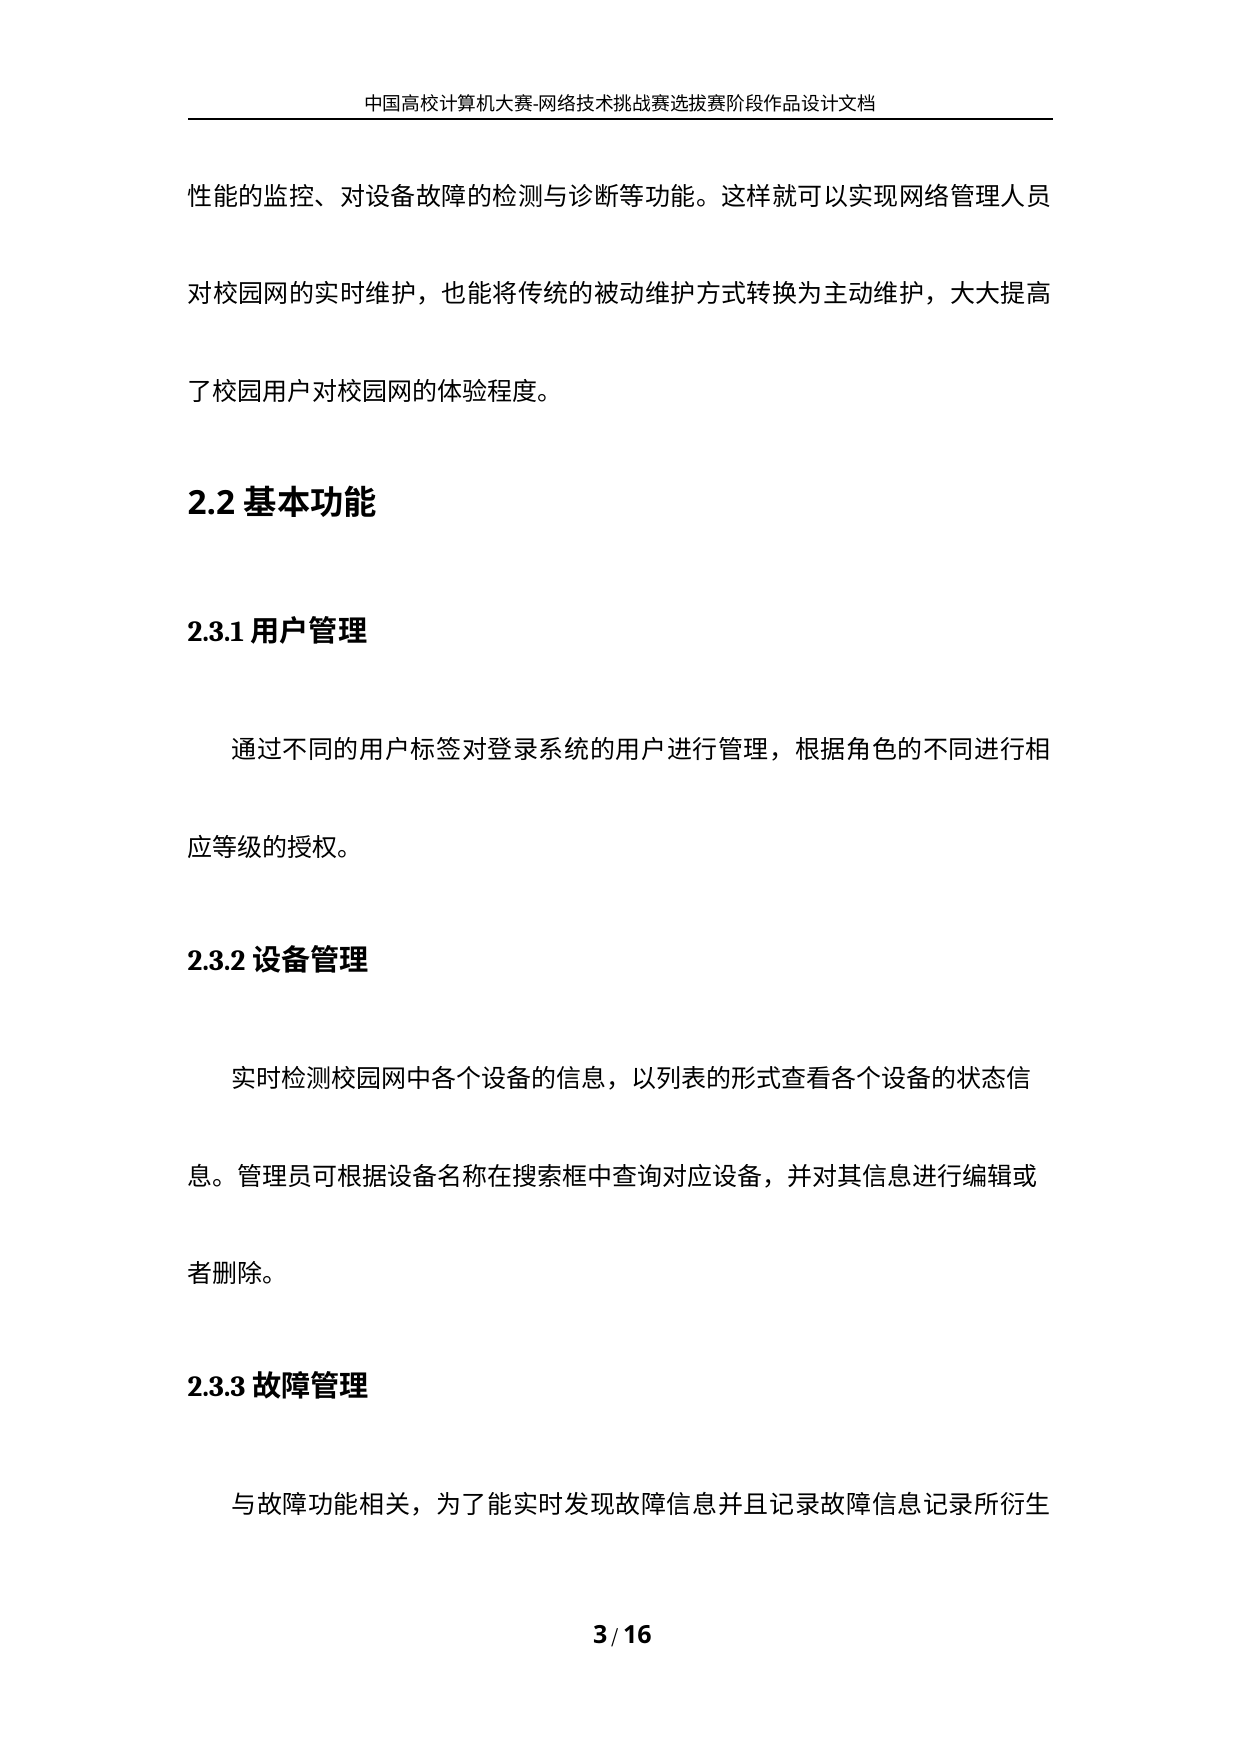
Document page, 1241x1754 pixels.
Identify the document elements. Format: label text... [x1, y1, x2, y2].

subtitle 2.3.3 故障管理 [187, 1351, 1053, 1416]
subtitle 2.3.1 用户管理 [187, 597, 1053, 662]
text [187, 1470, 1053, 1535]
subtitle 2.2 基本功能 [187, 467, 1053, 532]
text 实时检测校园网中各个设备的信息，以列表的形式查看各个设备的状态信息。管理员可根据设备名称在搜索框中查询对应设备，并对其信息进行编辑或者删除。 [187, 1044, 1053, 1304]
subtitle 2.3.2 设备管理 [187, 925, 1053, 990]
text 通过不同的用户标签对登录系统的用户进行管理，根据角色的不同进行相应等级的授权。 [187, 716, 1053, 878]
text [187, 162, 1053, 422]
